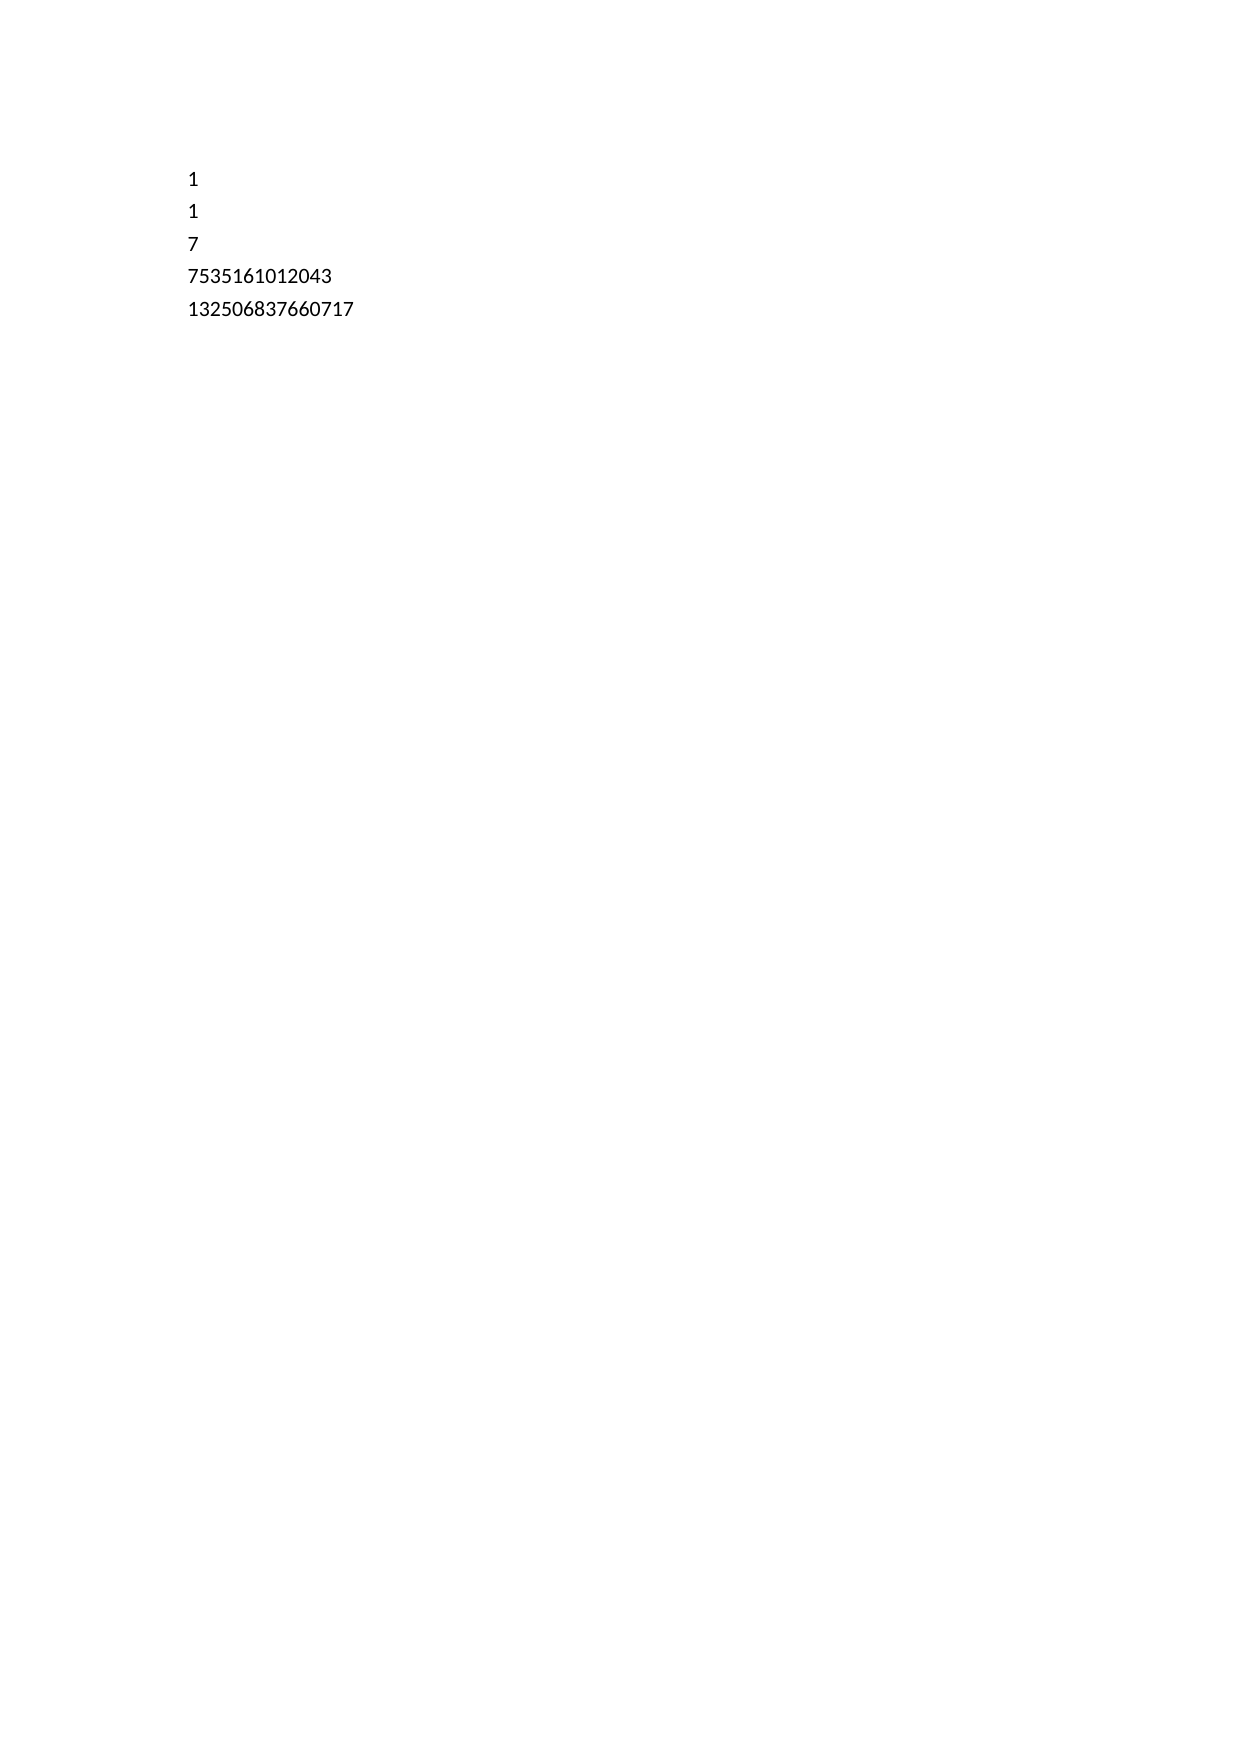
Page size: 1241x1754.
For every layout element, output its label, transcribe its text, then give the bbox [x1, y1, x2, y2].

list 132506837660717 [187, 292, 1053, 324]
list 1 [187, 162, 1053, 194]
list 1 [187, 194, 1053, 227]
list 7535161012043 [187, 259, 1053, 292]
list 7 [187, 227, 1053, 259]
